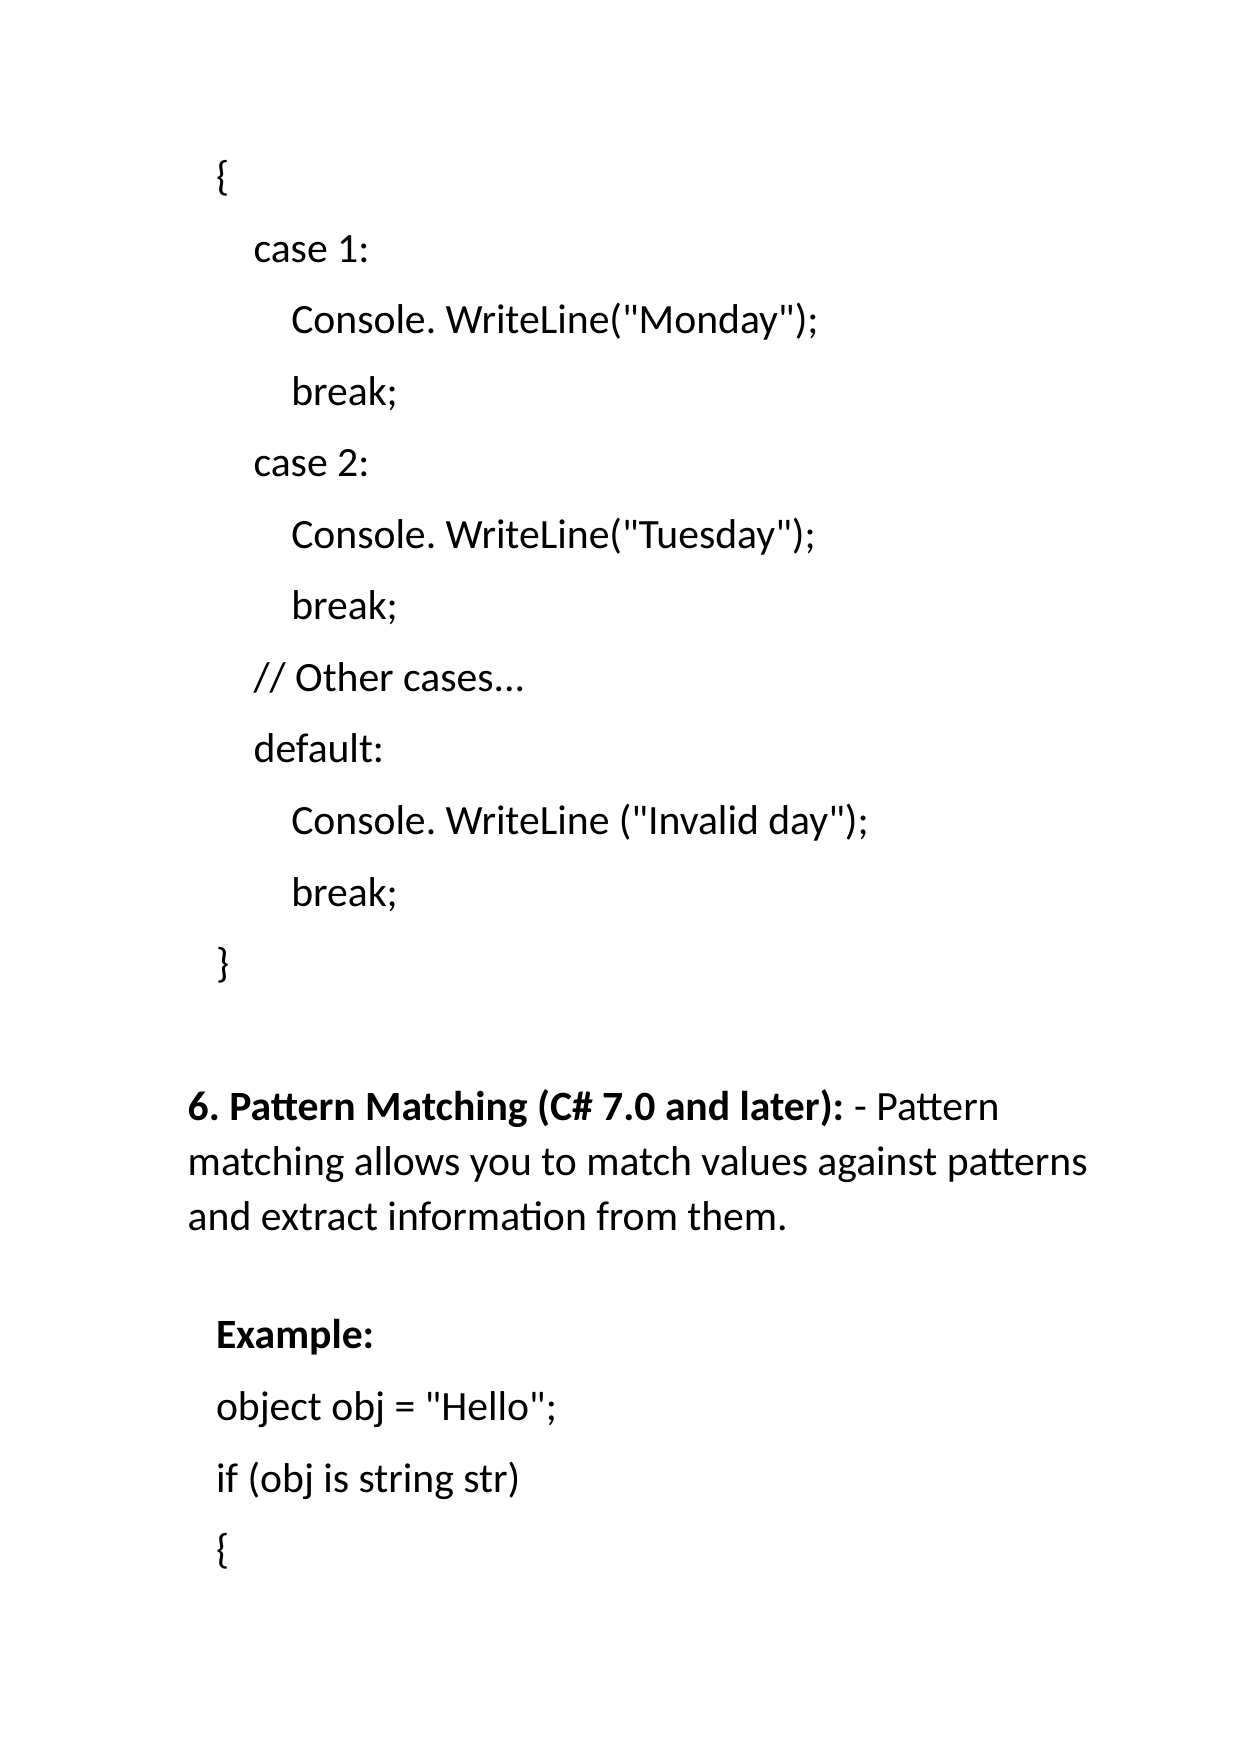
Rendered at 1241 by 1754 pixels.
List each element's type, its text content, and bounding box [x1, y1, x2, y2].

text { [187, 1523, 1090, 1574]
text Console. WriteLine("Monday"); [187, 293, 1090, 344]
text { [187, 150, 1090, 201]
text Console. WriteLine("Tuesday"); [187, 508, 1090, 559]
text } [187, 937, 1090, 988]
text break; [187, 866, 1090, 916]
text Example: [187, 1308, 1090, 1359]
text break; [187, 579, 1090, 630]
text // Other cases... [187, 651, 1090, 702]
text if (obj is string str) [187, 1452, 1090, 1502]
text case 1: [187, 222, 1090, 272]
text Console. WriteLine ("Invalid day"); [187, 794, 1090, 845]
text case 2: [187, 436, 1090, 487]
text default: [187, 722, 1090, 773]
text break; [187, 365, 1090, 416]
text object obj = "Hello"; [187, 1380, 1090, 1431]
text 6. Pattern Matching (C# 7.0 and later): - Pattern matching allows you to match values against patterns and extract information from them. [187, 1080, 1090, 1241]
